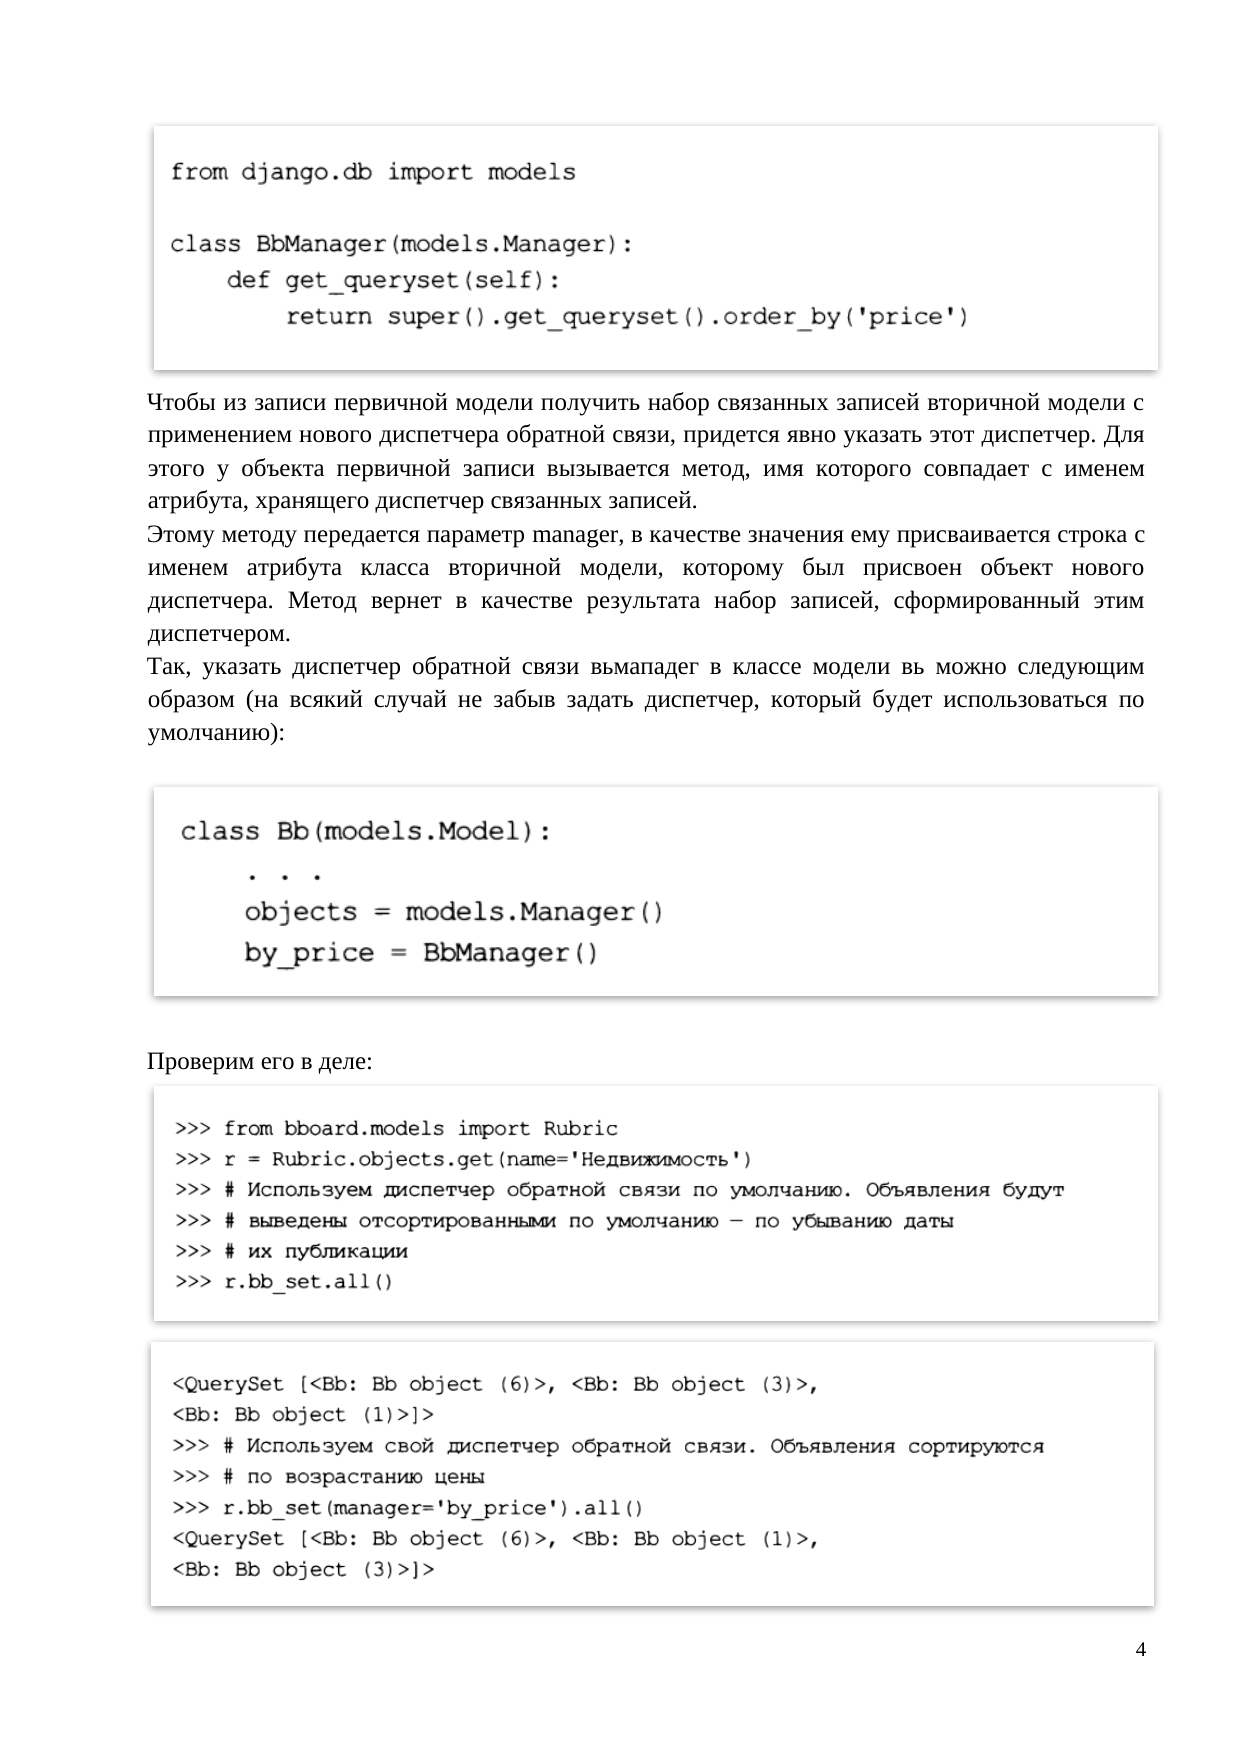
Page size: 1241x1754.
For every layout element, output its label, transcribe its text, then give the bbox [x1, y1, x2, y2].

text Так, указать диспетчер обратной связи вьмападег в классе модели вь можно следующим образом (на всякий случай не забыв задать диспетчер, который будет использоваться по умолчанию): [147, 651, 1146, 746]
text Этому методу передается параметр manager, в качестве значения ему присваивается строка с именем атрибута класса вторичной модели, которому был присвоен объект нового диспетчера. Метод вернет в качестве результата набор записей, сформированный этим диспетчером. [147, 519, 1146, 646]
picture [168, 802, 1143, 981]
picture [168, 1101, 1143, 1306]
picture [168, 141, 1143, 355]
text Чтобы из записи первичной модели получить набор связанных записей вторичной модели с применением нового диспетчера обратной связи, придется явно указать этот диспетчер. Для этого у объекта первичной записи вызывается метод, имя которого совпадает с именем атрибута, хранящего диспетчер связанных записей. [147, 387, 1146, 514]
text Проверим его в деле: [147, 1046, 1146, 1075]
picture [165, 1356, 1140, 1591]
